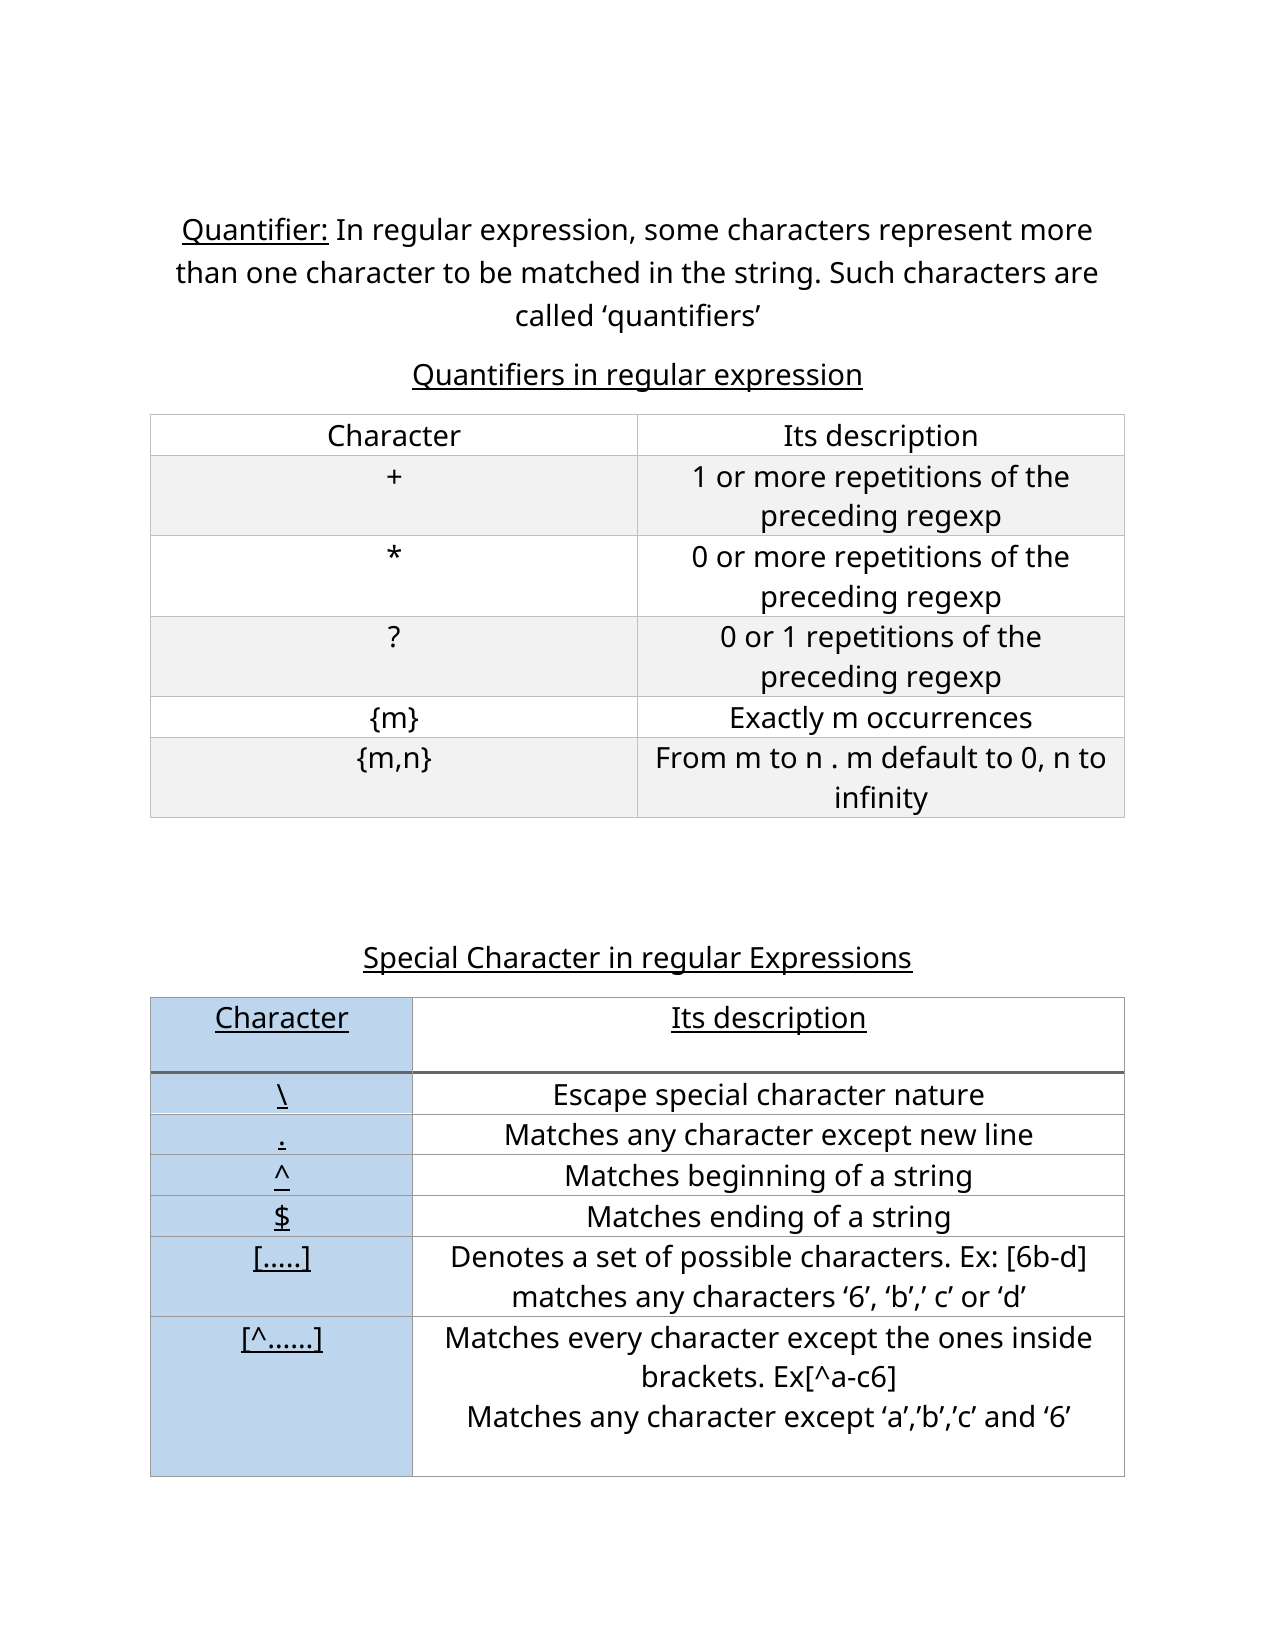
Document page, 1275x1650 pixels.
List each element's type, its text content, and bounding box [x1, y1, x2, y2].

table_cell […..] [151, 1237, 412, 1316]
table_cell Matches beginning of a string [413, 1155, 1124, 1195]
table_cell Denotes a set of possible characters. Ex: [6b-d] matches any characters ‘6’, ‘b’,’ c’ or ‘d’ [413, 1237, 1124, 1316]
table_cell 0 or 1 repetitions of the preceding regexp [638, 617, 1124, 696]
table_cell {m} [151, 697, 637, 737]
table_cell \ [151, 1074, 412, 1113]
table_header Its description [638, 415, 1124, 455]
text Special Character in regular Expressions [150, 937, 1125, 977]
table_header Its description [413, 998, 1124, 1071]
table_header Character [151, 998, 412, 1071]
table_cell Matches ending of a string [413, 1196, 1124, 1236]
table_cell * [151, 536, 637, 616]
table_cell ? [151, 617, 637, 696]
table_cell Exactly m occurrences [638, 697, 1124, 737]
table_cell $ [151, 1196, 412, 1236]
table_cell [^……] [151, 1317, 412, 1476]
table_cell From m to n . m default to 0, n to infinity [638, 738, 1124, 817]
table_cell {m,n} [151, 738, 637, 817]
table_cell Matches every character except the ones inside brackets. Ex[^a-c6] Matches any character except ‘a’,’b’,’c’ and ‘6’ [413, 1317, 1124, 1476]
table_header Character [151, 415, 637, 455]
table_cell 1 or more repetitions of the preceding regexp [638, 456, 1124, 535]
text Quantifiers in regular expression [150, 354, 1125, 394]
table_cell . [151, 1115, 412, 1154]
table_cell + [151, 456, 637, 535]
text Quantifier: In regular expression, some characters represent more than one character to be matched in the string. Such characters are called ‘quantifiers’ [150, 209, 1125, 335]
table_cell Escape special character nature [413, 1074, 1124, 1113]
table_cell 0 or more repetitions of the preceding regexp [638, 536, 1124, 616]
table_cell ^ [151, 1155, 412, 1195]
table_cell Matches any character except new line [413, 1115, 1124, 1154]
